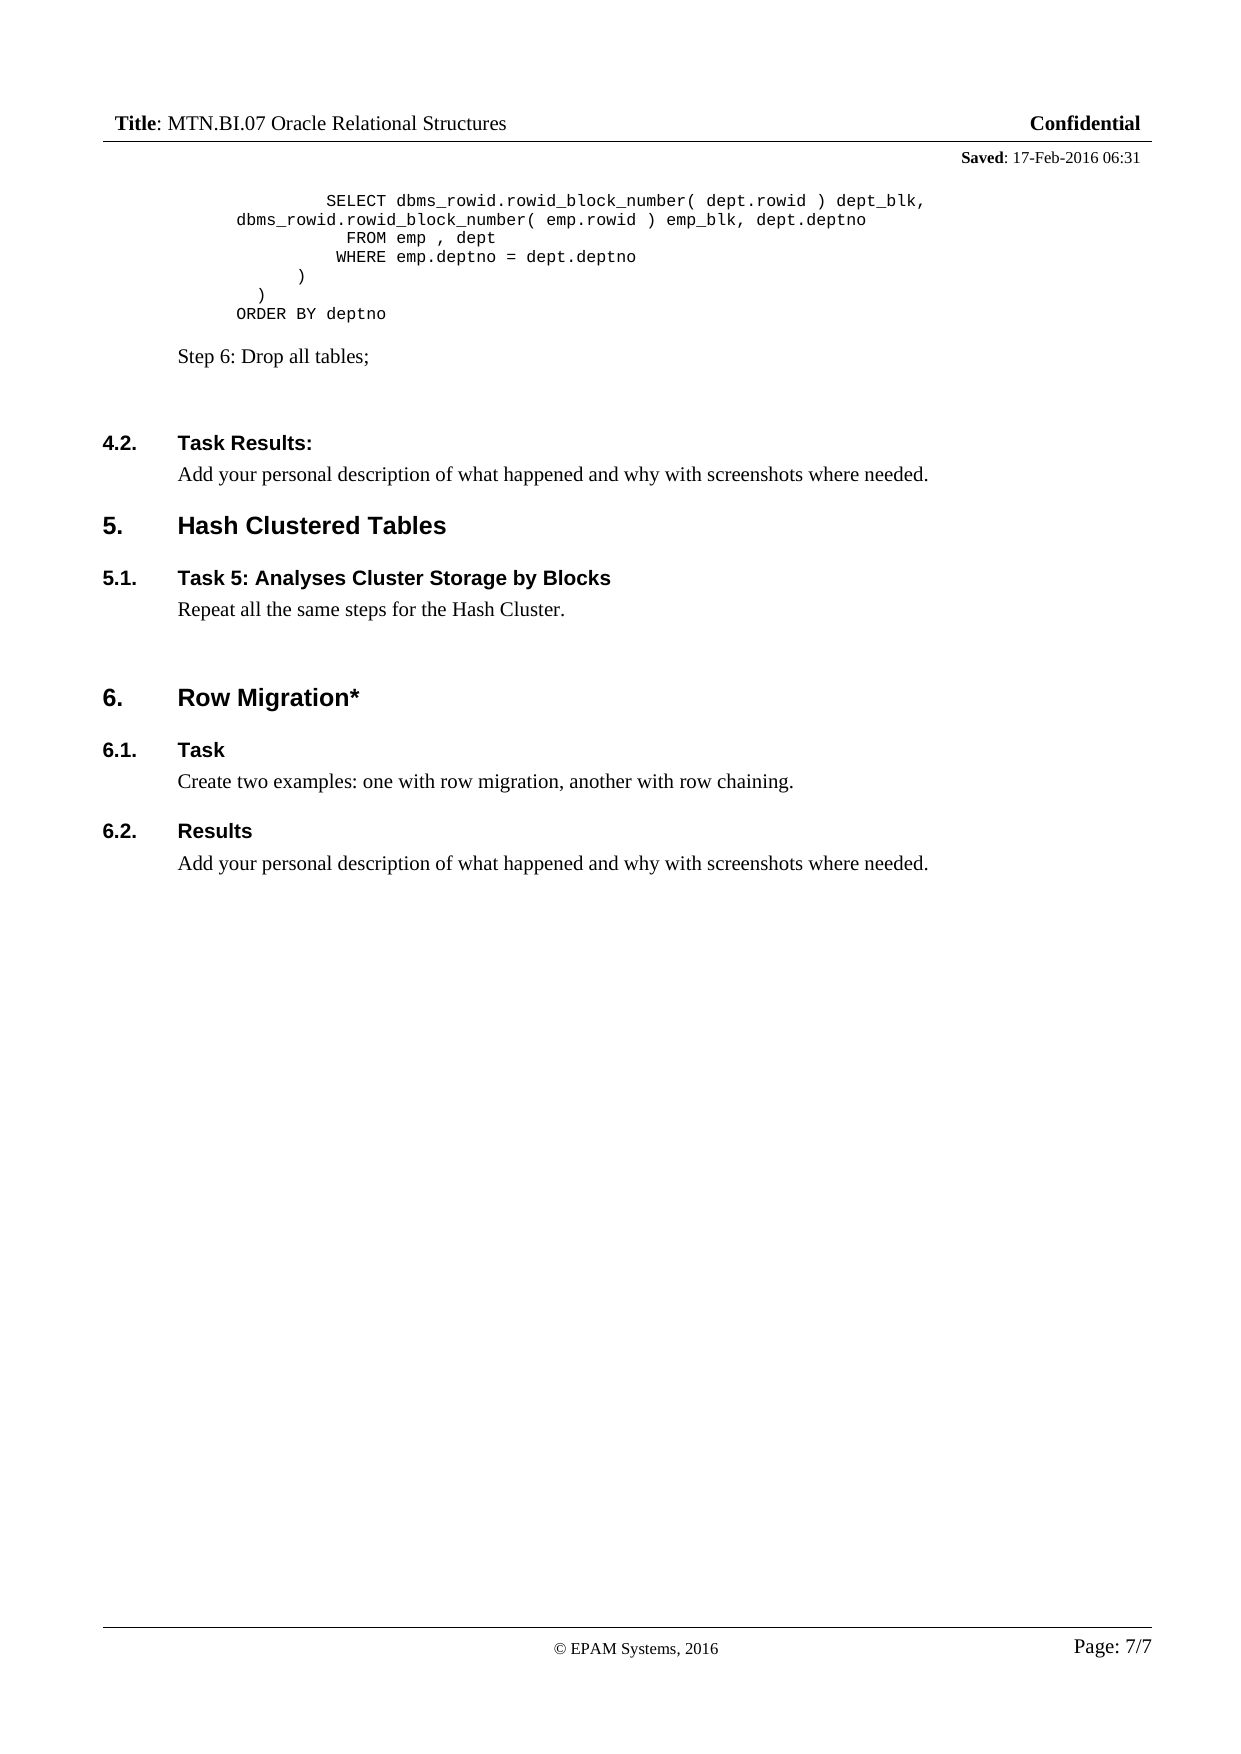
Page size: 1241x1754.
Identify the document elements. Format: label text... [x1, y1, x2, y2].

text FROM emp , dept [236, 230, 1107, 249]
text Repeat all the same steps for the Hash Cluster. [177, 596, 1152, 621]
text Add your personal description of what happened and why with screenshots where needed. [177, 849, 1152, 874]
subtitle Task [102, 737, 1152, 762]
text SELECT dbms_rowid.rowid_block_number( dept.rowid ) dept_blk, dbms_rowid.rowid_block_number( emp.rowid ) emp_blk, dept.deptno [236, 192, 1107, 230]
subtitle Row Migration* [102, 683, 1152, 712]
text ) [236, 268, 1107, 286]
text Create two examples: one with row migration, another with row chaining. [177, 768, 1152, 793]
subtitle Hash Clustered Tables [102, 511, 1152, 539]
subtitle Task Results: [102, 429, 1152, 454]
subtitle Results [102, 818, 1152, 843]
text WHERE emp.deptno = dept.deptno [236, 249, 1107, 268]
subtitle Task 5: Analyses Cluster Storage by Blocks [102, 564, 1152, 589]
text Step 6: Drop all tables; [177, 343, 1152, 368]
text ORDER BY deptno [236, 305, 1107, 324]
text ) [236, 286, 1107, 305]
text Add your personal description of what happened and why with screenshots where needed. [177, 461, 1152, 486]
